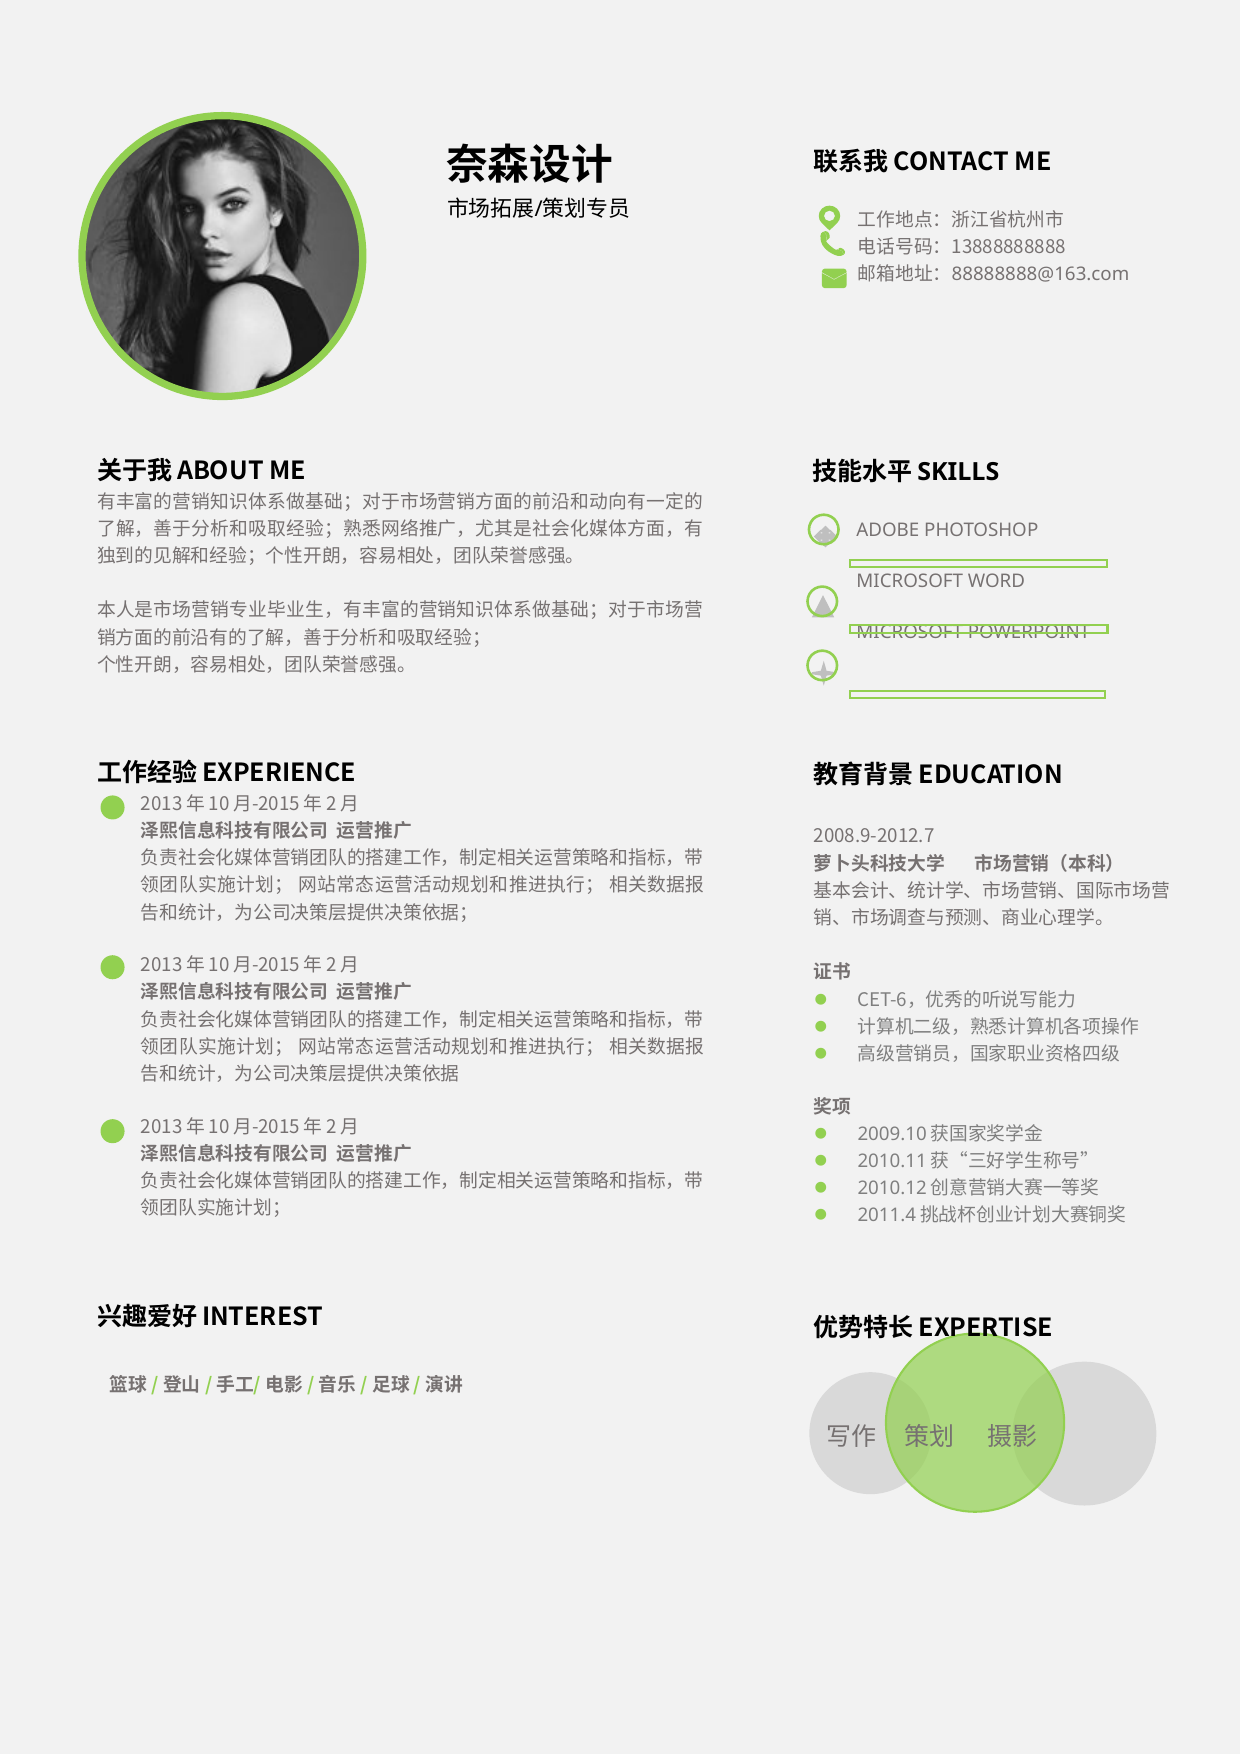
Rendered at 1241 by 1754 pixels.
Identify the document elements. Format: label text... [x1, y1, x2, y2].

text 兴趣爱好INTEREST [97, 1297, 706, 1333]
text 工作经验EXPERIENCE [97, 752, 706, 788]
text 关于我ABOUT ME [97, 450, 706, 486]
text 有丰富的营销知识体系做基础；对于市场营销方面的前沿和动向有一定的了解，善于分析和吸取经验；熟悉网络推广，尤其是社会化媒体方面，有独到的见解和经验；个性开朗，容易相处，团队荣誉感强。 [97, 486, 706, 568]
text 市场拓展/策划专员 [425, 191, 1165, 223]
text 泽熙信息科技有限公司 运营推广 [141, 1139, 706, 1166]
text 2013年10月-2015年2月 [141, 788, 706, 816]
picture [86, 120, 359, 392]
text 负责社会化媒体营销团队的搭建工作，制定相关运营策略和指标，带领团队实施计划； [141, 1166, 706, 1220]
text 篮球 / 登山 / 手工/ 电影 / 音乐 / 足球 / 演讲 [97, 1369, 706, 1396]
text 负责社会化媒体营销团队的搭建工作，制定相关运营策略和指标，带领团队实施计划； 网站常态运营活动规划和推进执行； 相关数据报告和统计，为公司决策层提供决策依据； [141, 843, 706, 924]
text 2013年10月-2015年2月 [141, 1111, 706, 1139]
text 个性开朗，容易相处，团队荣誉感强。 [97, 649, 706, 677]
text 奈森设计 [425, 131, 1165, 191]
text 泽熙信息科技有限公司 运营推广 [141, 816, 706, 843]
text 负责社会化媒体营销团队的搭建工作，制定相关运营策略和指标，带领团队实施计划； 网站常态运营活动规划和推进执行； 相关数据报告和统计，为公司决策层提供决策依据 [141, 1004, 706, 1086]
text 本人是市场营销专业毕业生，有丰富的营销知识体系做基础；对于市场营销方面的前沿有的了解，善于分析和吸取经验； [97, 595, 706, 649]
text 泽熙信息科技有限公司 运营推广 [141, 977, 706, 1004]
text 2013年10月-2015年2月 [141, 950, 706, 977]
